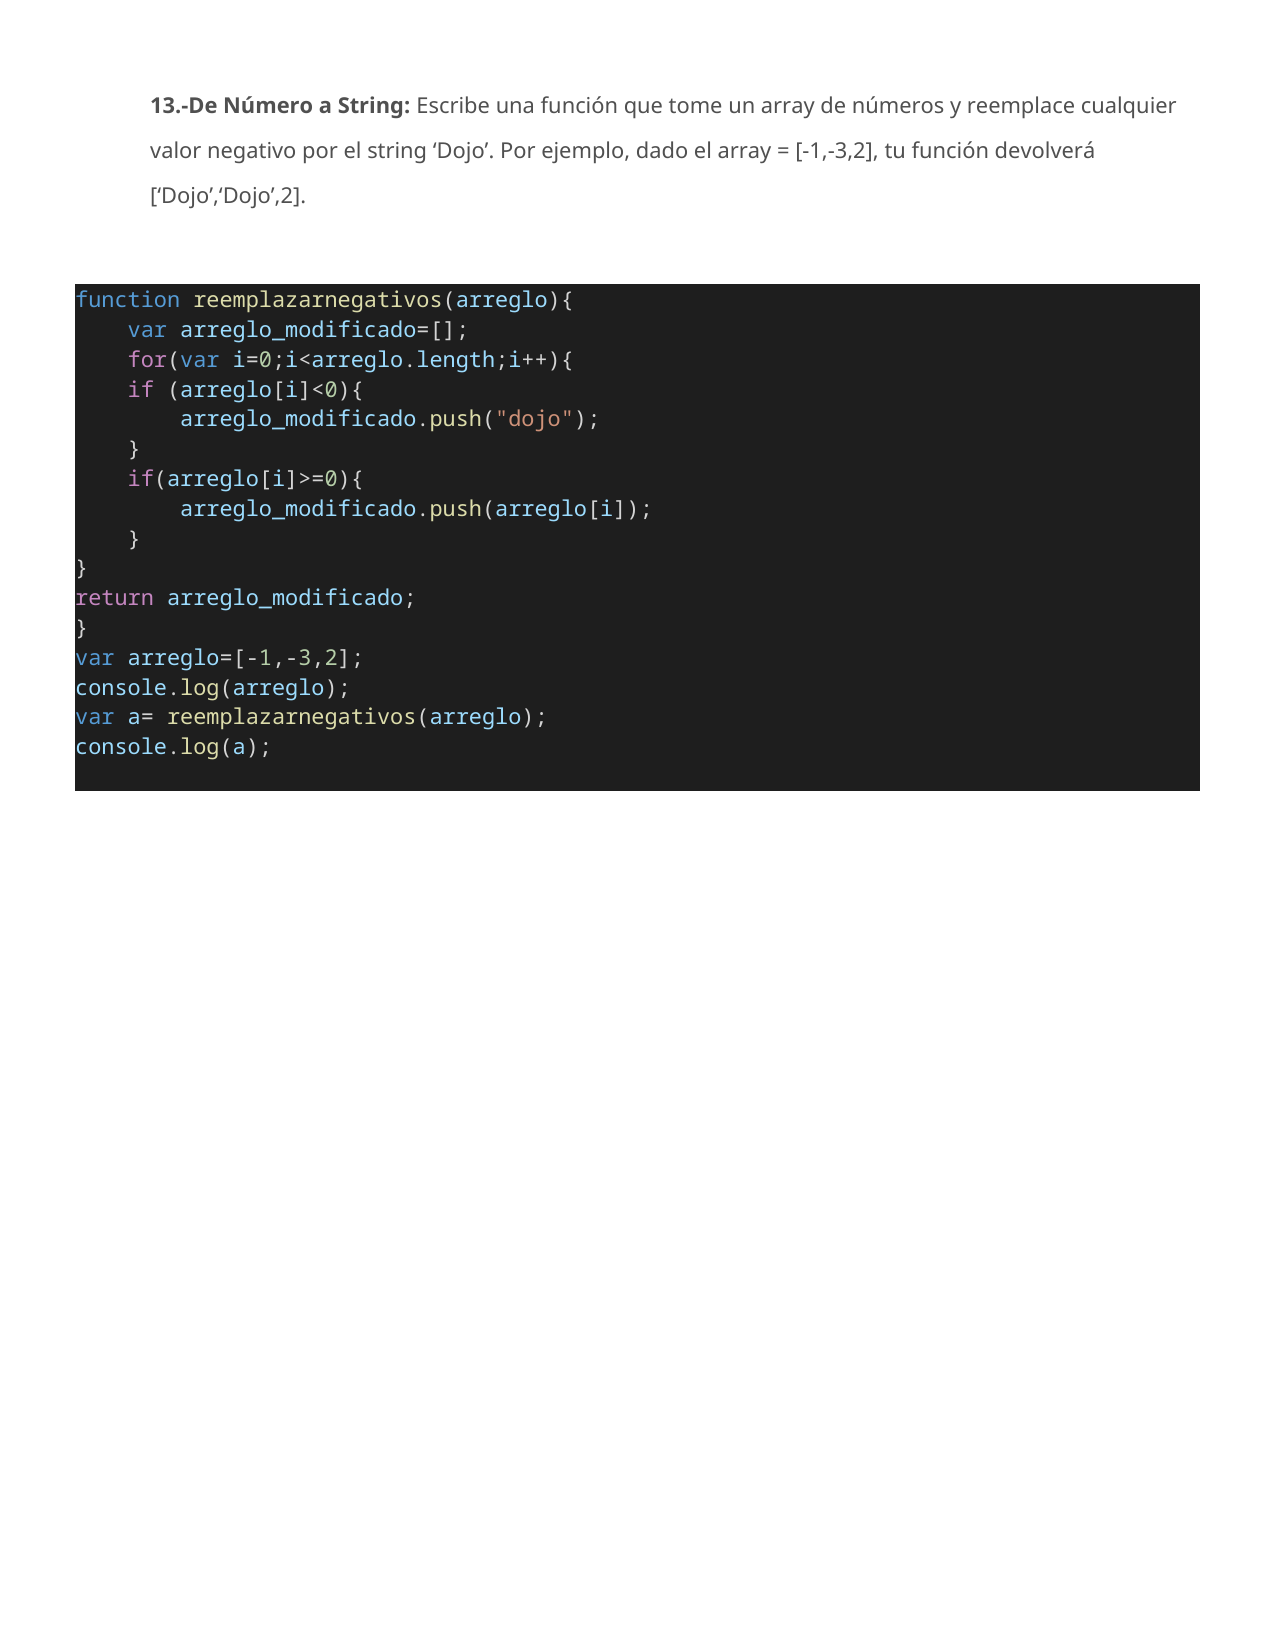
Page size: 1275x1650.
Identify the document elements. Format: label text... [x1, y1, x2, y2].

text 13.-De Número a String: Escribe una función que tome un array de números y reemplace cualquier valor negativo por el string ‘Dojo’. Por ejemplo, dado el array = [-1,-3,2], tu función devolverá [‘Dojo’,‘Dojo’,2]. [150, 75, 1200, 210]
text return arreglo_modificado; [75, 582, 1200, 612]
text console.log(a); [75, 731, 1200, 761]
text } [75, 522, 1200, 552]
text var arreglo_modificado=[]; [75, 314, 1200, 344]
text if (arreglo[i]<0){ [75, 373, 1200, 403]
text var arreglo=[-1,-3,2]; [75, 642, 1200, 671]
text function reemplazarnegativos(arreglo){ [75, 284, 1200, 314]
text arreglo_modificado.push(arreglo[i]); [75, 493, 1200, 522]
text if(arreglo[i]>=0){ [75, 463, 1200, 493]
text console.log(arreglo); [75, 671, 1200, 701]
text } [75, 433, 1200, 463]
text } [75, 612, 1200, 642]
text for(var i=0;i<arreglo.length;i++){ [75, 344, 1200, 373]
text arreglo_modificado.push("dojo"); [75, 403, 1200, 433]
text } [75, 552, 1200, 582]
text var a= reemplazarnegativos(arreglo); [75, 701, 1200, 731]
